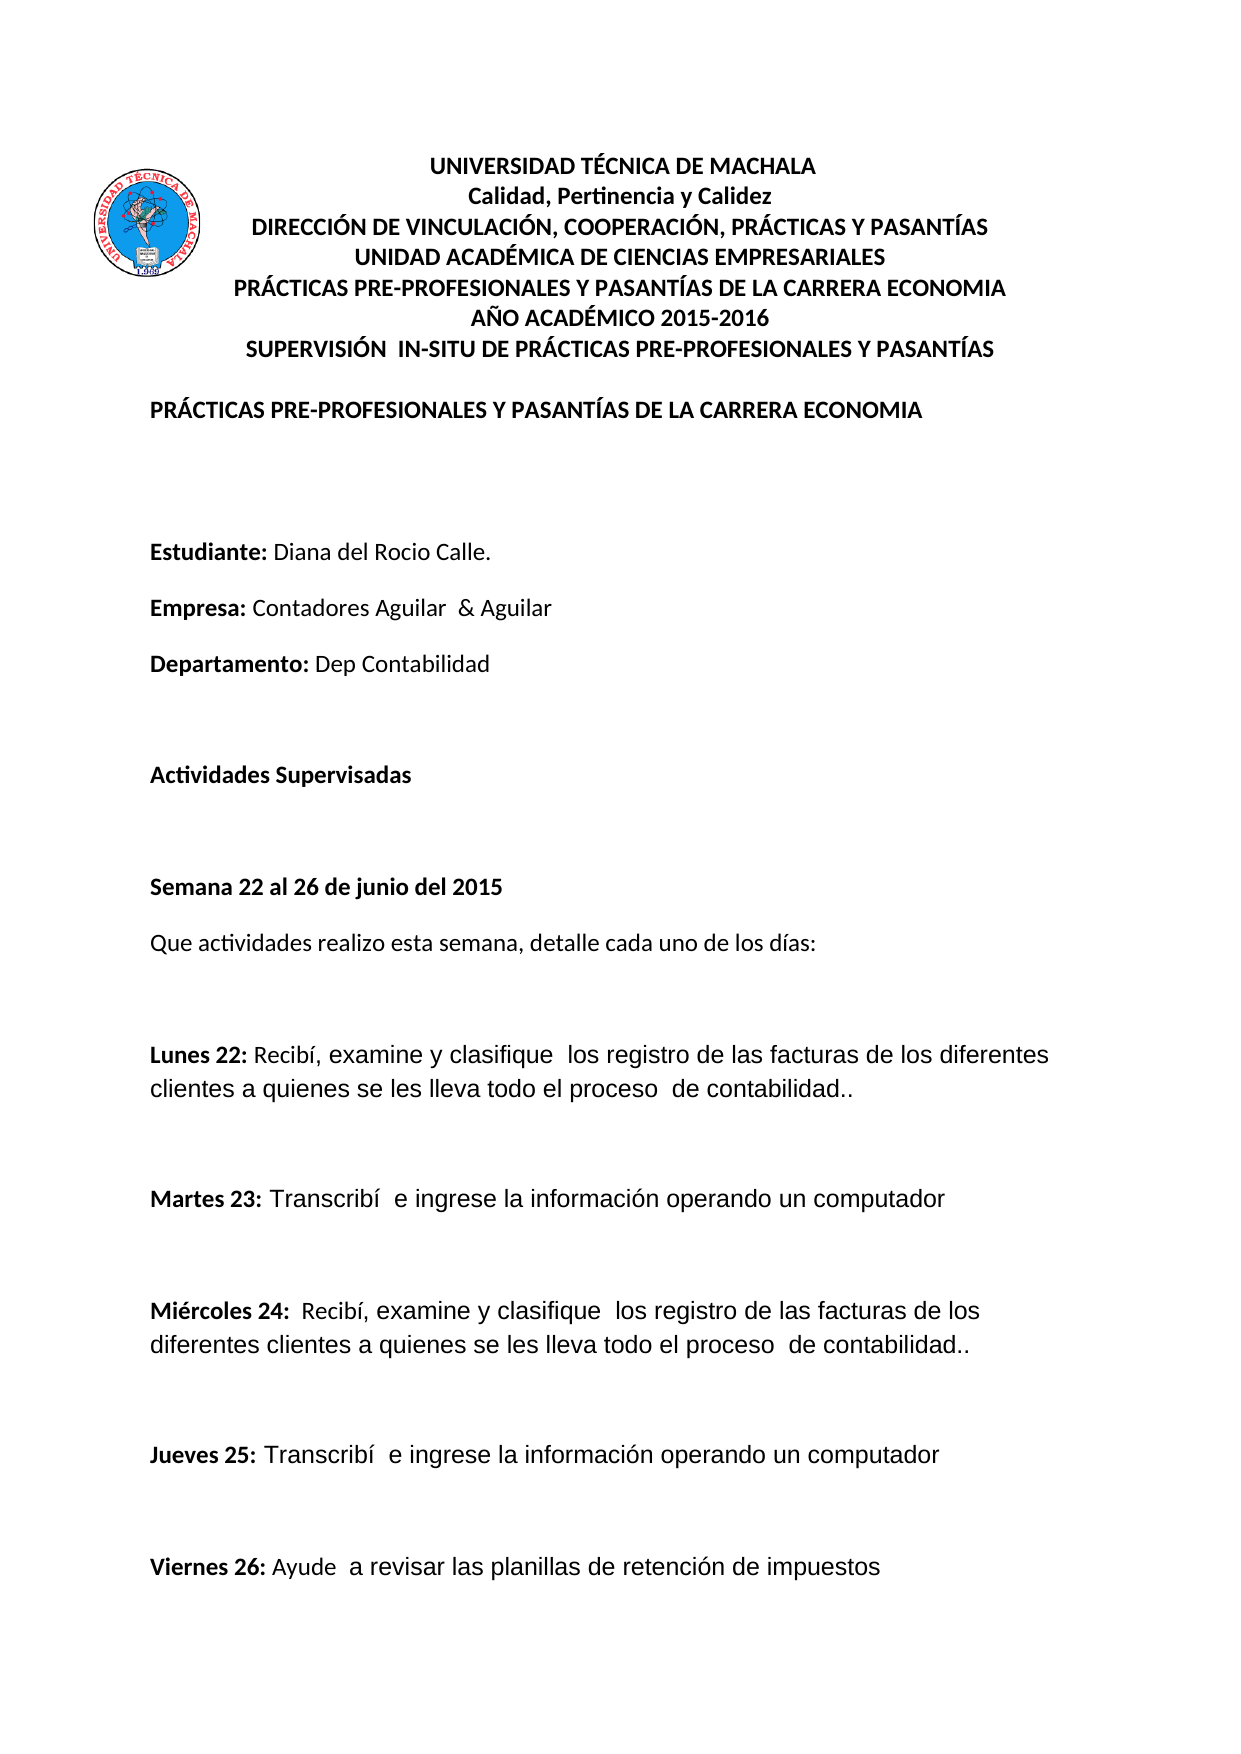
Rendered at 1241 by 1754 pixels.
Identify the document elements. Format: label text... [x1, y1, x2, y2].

text Estudiante: Diana del Rocio Calle. [150, 536, 1090, 567]
picture [93, 168, 150, 277]
text Martes 23: Transcribí e ingrese la información operando un computador [150, 1183, 1090, 1214]
text DIRECCIÓN DE VINCULACIÓN, COOPERACIÓN, PRÁCTICAS Y PASANTÍAS [150, 211, 1090, 242]
text PRÁCTICAS PRE-PROFESIONALES Y PASANTÍAS DE LA CARRERA ECONOMIA [150, 394, 1090, 425]
text Miércoles 24: Recibí, examine y clasifique los registro de las facturas de los diferentes clientes a quienes se les lleva todo el proceso de contabilidad.. [150, 1295, 1090, 1358]
text Departamento: Dep Contabilidad [150, 648, 1090, 678]
text Empresa: Contadores Aguilar & Aguilar [150, 592, 1090, 623]
text SUPERVISIÓN IN-SITU DE PRÁCTICAS PRE-PROFESIONALES Y PASANTÍAS [150, 333, 1090, 364]
text UNIDAD ACADÉMICA DE CIENCIAS EMPRESARIALES [150, 242, 1090, 272]
text Semana 22 al 26 de junio del 2015 [150, 871, 1090, 902]
text Que actividades realizo esta semana, detalle cada uno de los días: [150, 927, 1090, 958]
text Actividades Supervisadas [150, 760, 1090, 790]
text Lunes 22: Recibí, examine y clasifique los registro de las facturas de los diferentes clientes a quienes se les lleva todo el proceso de contabilidad.. [150, 1039, 1090, 1102]
text Jueves 25: Transcribí e ingrese la información operando un computador [150, 1439, 1090, 1470]
text UNIVERSIDAD TÉCNICA DE MACHALA [150, 150, 1090, 181]
text Calidad, Pertinencia y Calidez [150, 181, 1090, 211]
text PRÁCTICAS PRE-PROFESIONALES Y PASANTÍAS DE LA CARRERA ECONOMIA [150, 272, 1090, 303]
text Viernes 26: Ayude a revisar las planillas de retención de impuestos [150, 1551, 1090, 1582]
text AÑO ACADÉMICO 2015-2016 [150, 303, 1090, 333]
